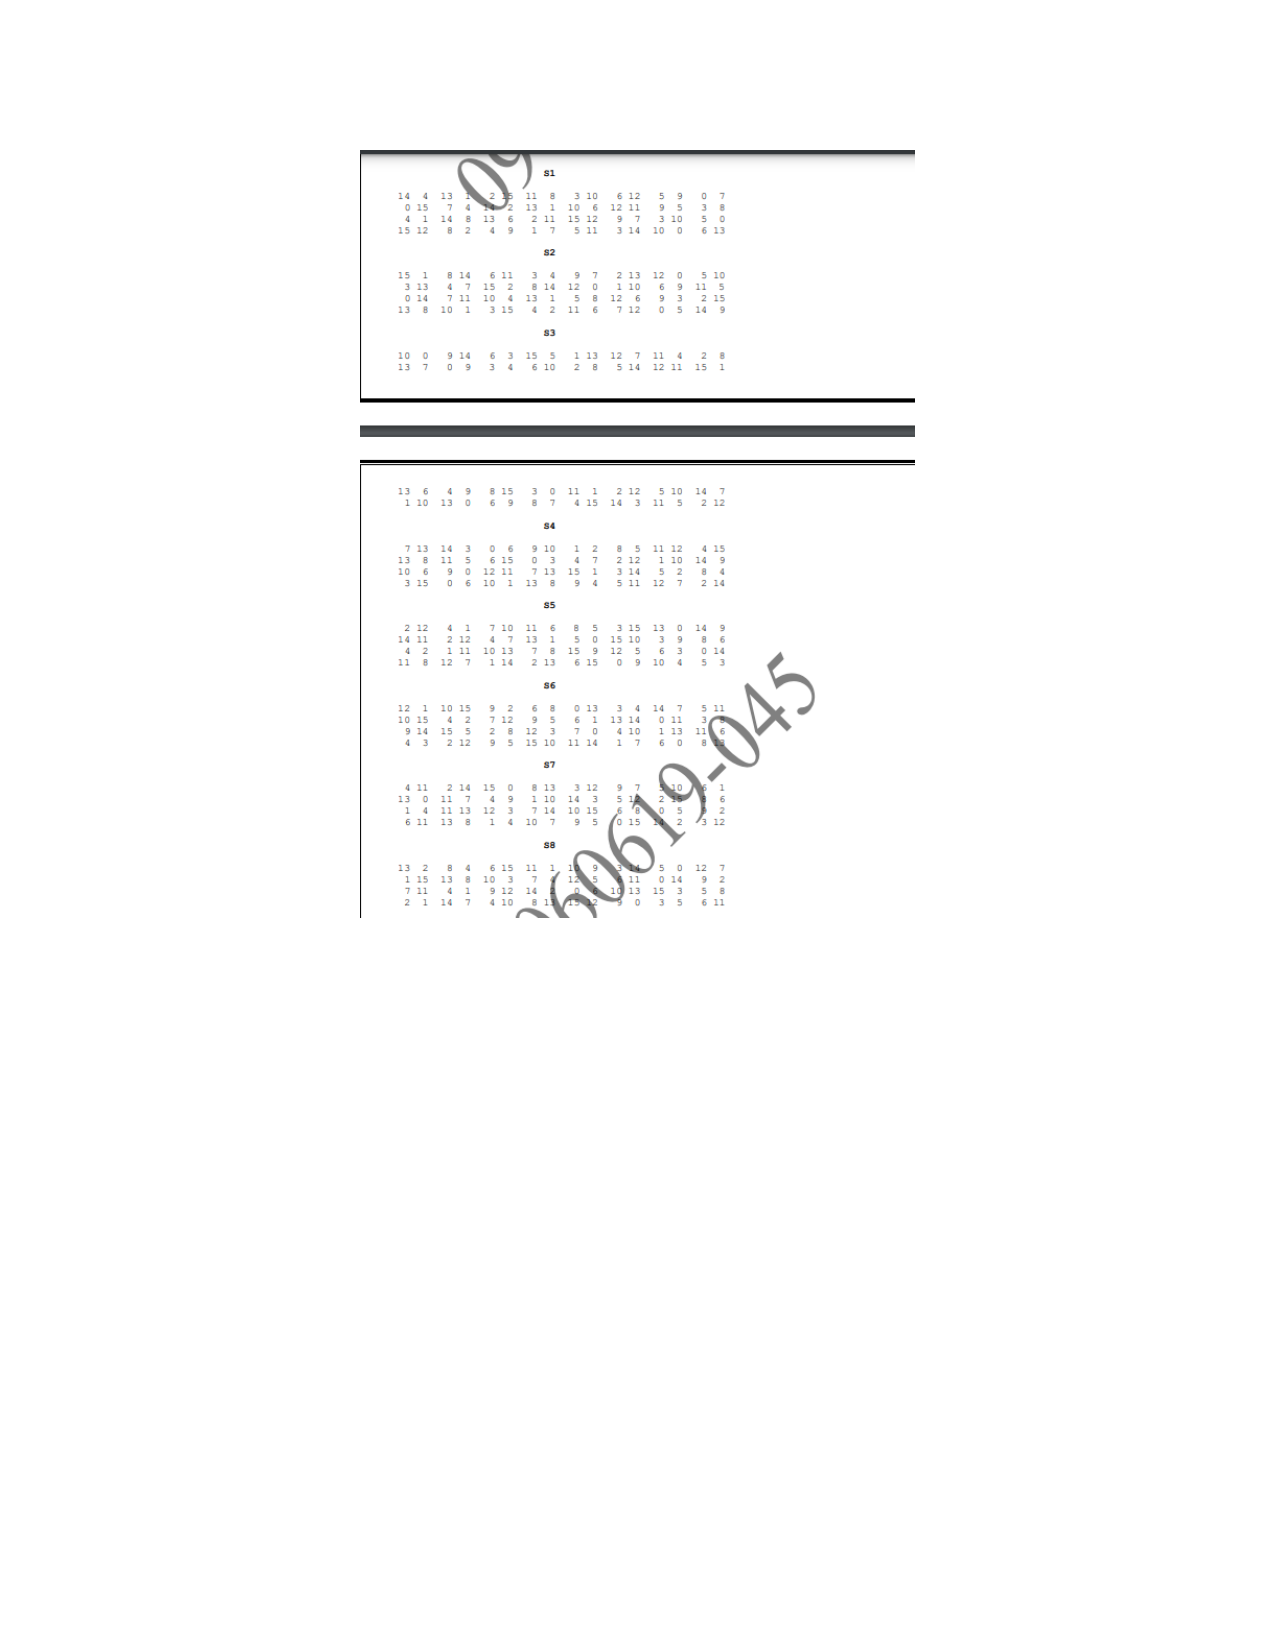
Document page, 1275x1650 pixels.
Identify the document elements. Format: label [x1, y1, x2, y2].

picture [360, 150, 915, 918]
